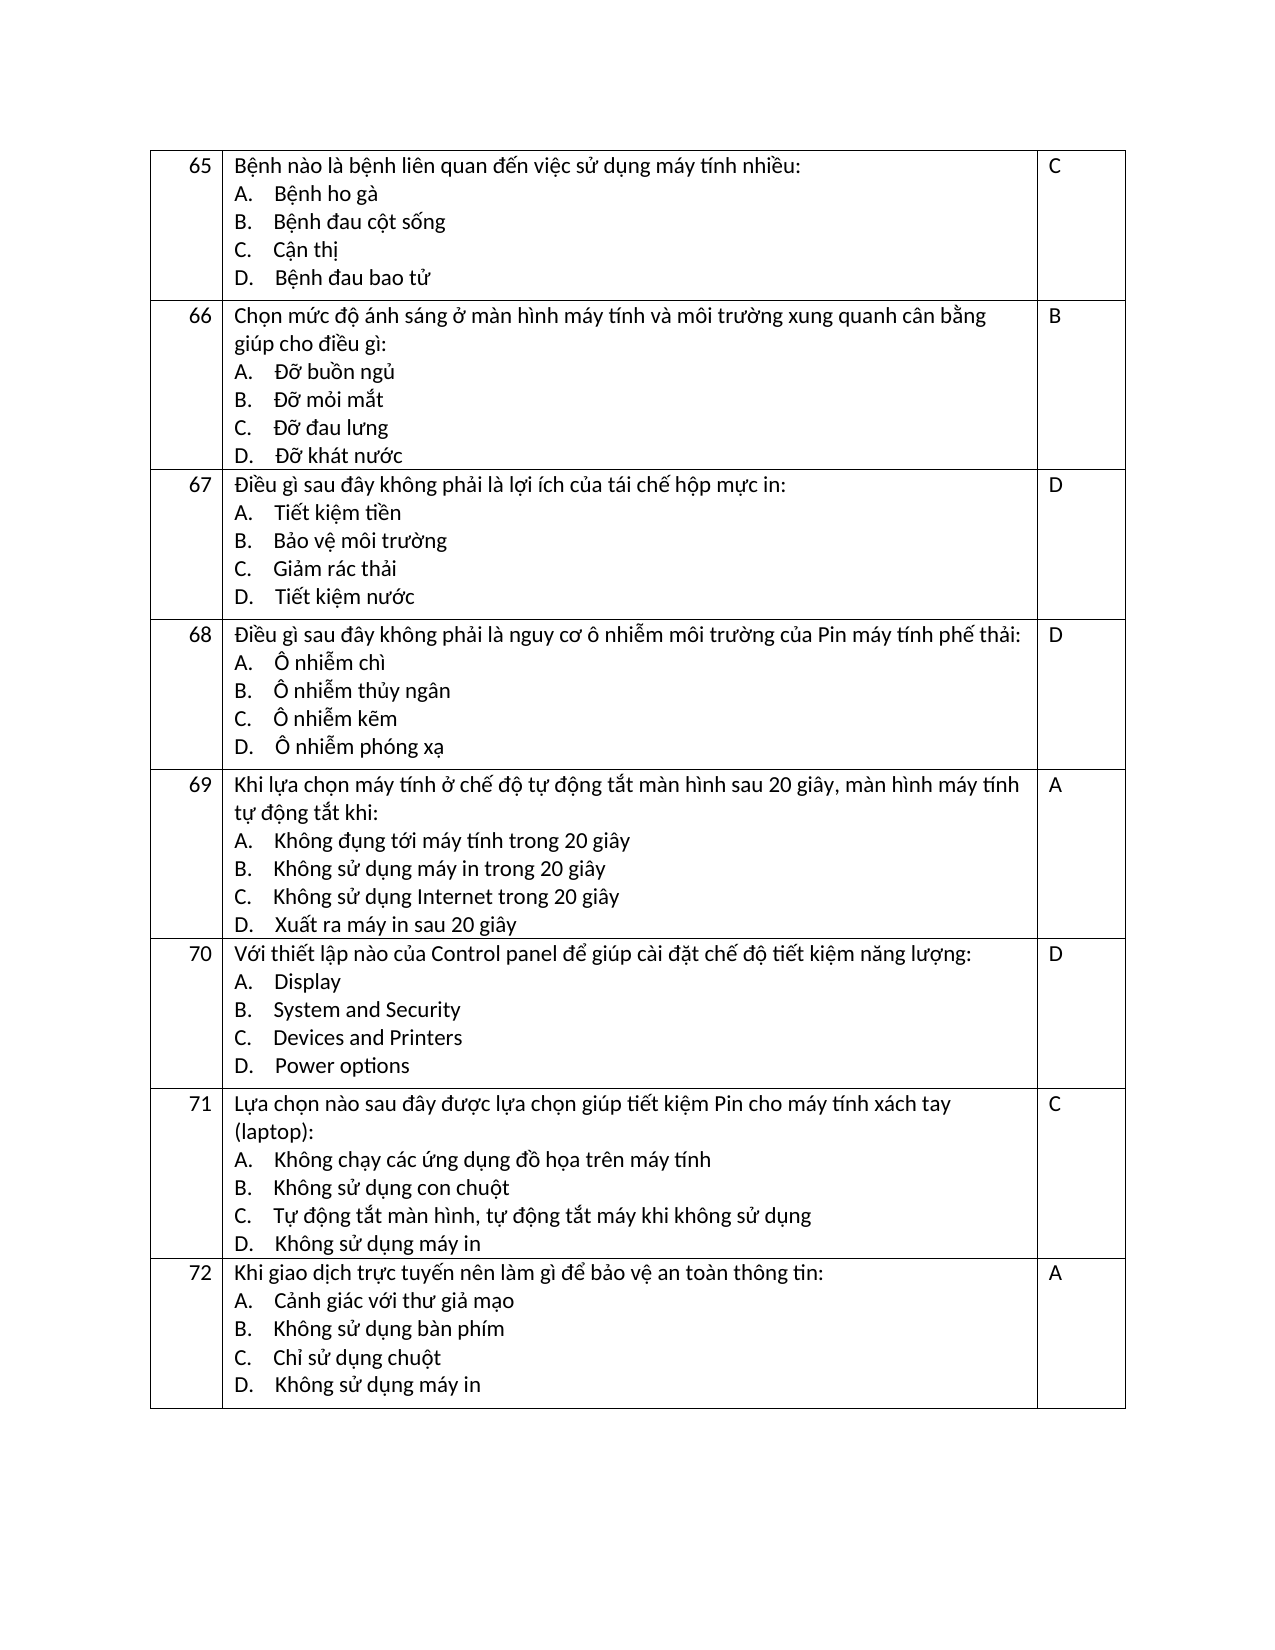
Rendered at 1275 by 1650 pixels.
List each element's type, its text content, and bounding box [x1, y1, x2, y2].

table_cell C [1038, 1089, 1125, 1257]
table_cell A [1038, 1259, 1125, 1407]
table_cell 66 [151, 301, 222, 469]
table_cell 68 [151, 620, 222, 769]
table_cell D [1038, 470, 1125, 619]
table_cell Với thiết lập nào của Control panel để giúp cài đặt chế độ tiết kiệm năng lượng: A. Display B. System and Security C. Devices and Printers D. Power options [223, 939, 1037, 1088]
table_cell 69 [151, 770, 222, 938]
table_cell D [1038, 939, 1125, 1088]
table_cell Bệnh nào là bệnh liên quan đến việc sử dụng máy tính nhiều: A. Bệnh ho gà B. Bệnh đau cột sống C. Cận thị D. Bệnh đau bao tử [223, 151, 1037, 300]
table_cell 72 [151, 1259, 222, 1407]
table_cell Khi giao dịch trực tuyến nên làm gì để bảo vệ an toàn thông tin: A. Cảnh giác với thư giả mạo B. Không sử dụng bàn phím C. Chỉ sử dụng chuột D. Không sử dụng máy in [223, 1259, 1037, 1407]
table_cell B [1038, 301, 1125, 469]
table_cell A [1038, 770, 1125, 938]
table_cell D [1038, 620, 1125, 769]
table_cell 70 [151, 939, 222, 1088]
table_cell Điều gì sau đây không phải là lợi ích của tái chế hộp mực in: A. Tiết kiệm tiền B. Bảo vệ môi trường C. Giảm rác thải D. Tiết kiệm nước [223, 470, 1037, 619]
table_cell 65 [151, 151, 222, 300]
table_cell Điều gì sau đây không phải là nguy cơ ô nhiễm môi trường của Pin máy tính phế thải: A. Ô nhiễm chì B. Ô nhiễm thủy ngân C. Ô nhiễm kẽm D. Ô nhiễm phóng xạ [223, 620, 1037, 769]
table_cell Khi lựa chọn máy tính ở chế độ tự động tắt màn hình sau 20 giây, màn hình máy tính tự động tắt khi: A. Không đụng tới máy tính trong 20 giây B. Không sử dụng máy in trong 20 giây C. Không sử dụng Internet trong 20 giây D. Xuất ra máy in sau 20 giây [223, 770, 1037, 938]
table_cell C [1038, 151, 1125, 300]
table_cell 67 [151, 470, 222, 619]
table_cell 71 [151, 1089, 222, 1257]
table_cell Chọn mức độ ánh sáng ở màn hình máy tính và môi trường xung quanh cân bằng giúp cho điều gì: A. Đỡ buồn ngủ B. Đỡ mỏi mắt C. Đỡ đau lưng D. Đỡ khát nước [223, 301, 1037, 469]
table_cell Lựa chọn nào sau đây được lựa chọn giúp tiết kiệm Pin cho máy tính xách tay (laptop): A. Không chạy các ứng dụng đồ họa trên máy tính B. Không sử dụng con chuột C. Tự động tắt màn hình, tự động tắt máy khi không sử dụng D. Không sử dụng máy in [223, 1089, 1037, 1257]
